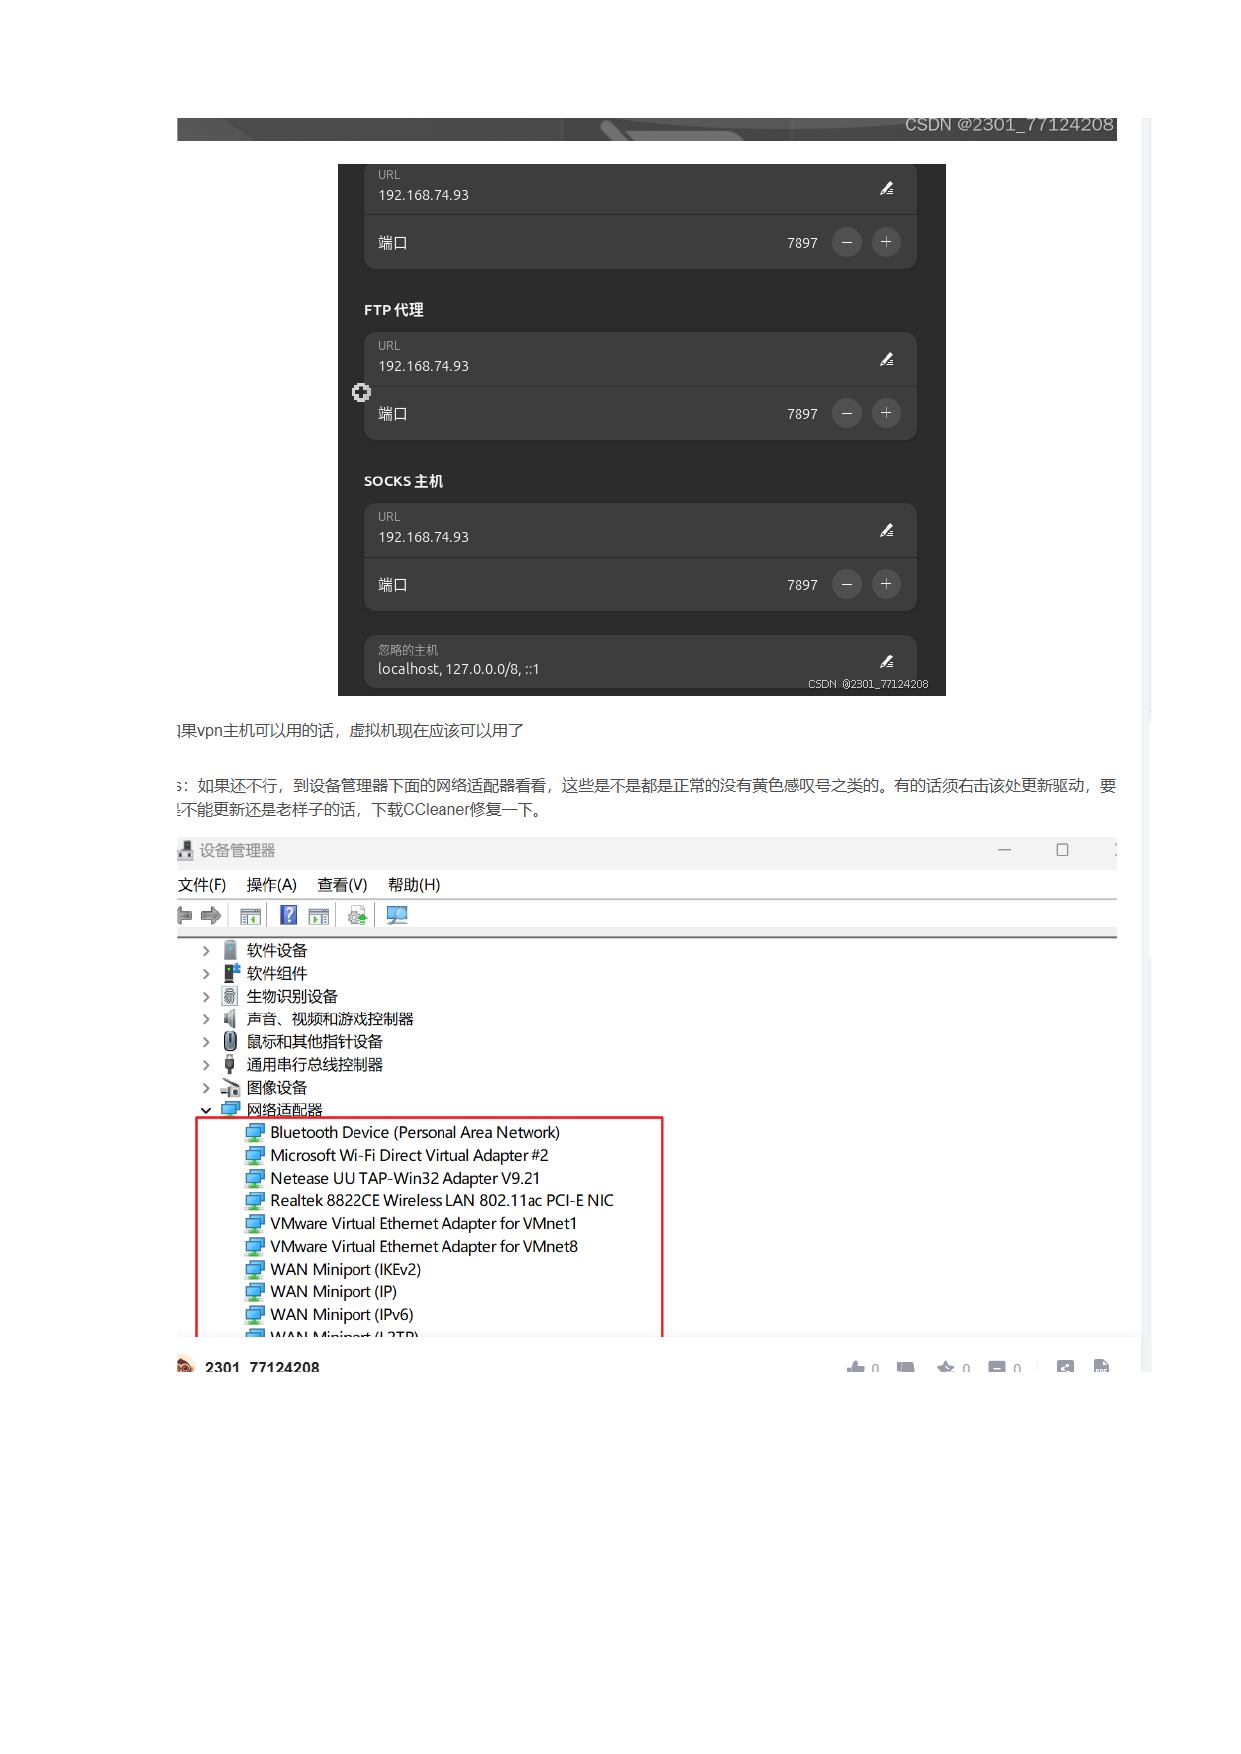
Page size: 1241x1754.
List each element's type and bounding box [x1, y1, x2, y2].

picture [177, 118, 1152, 1372]
